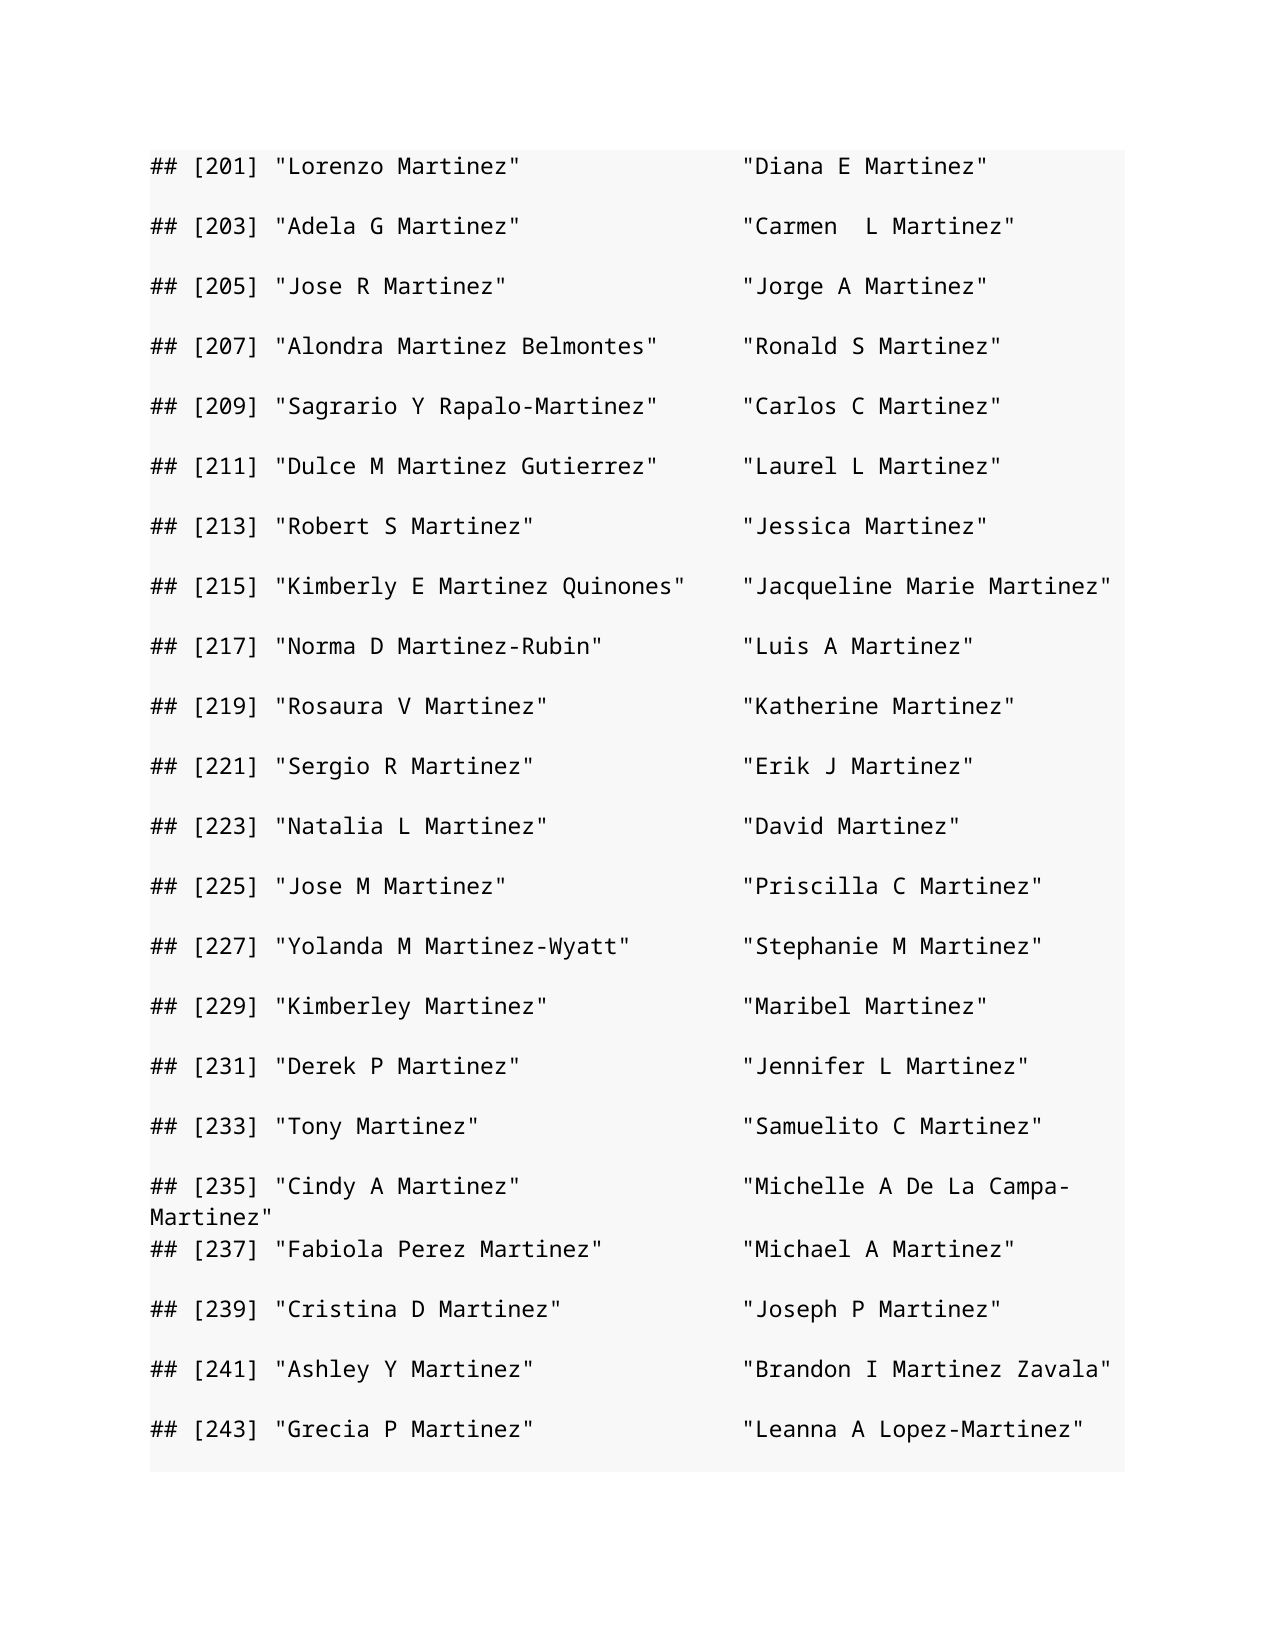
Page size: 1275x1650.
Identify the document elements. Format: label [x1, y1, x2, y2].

text [150, 150, 1125, 1472]
